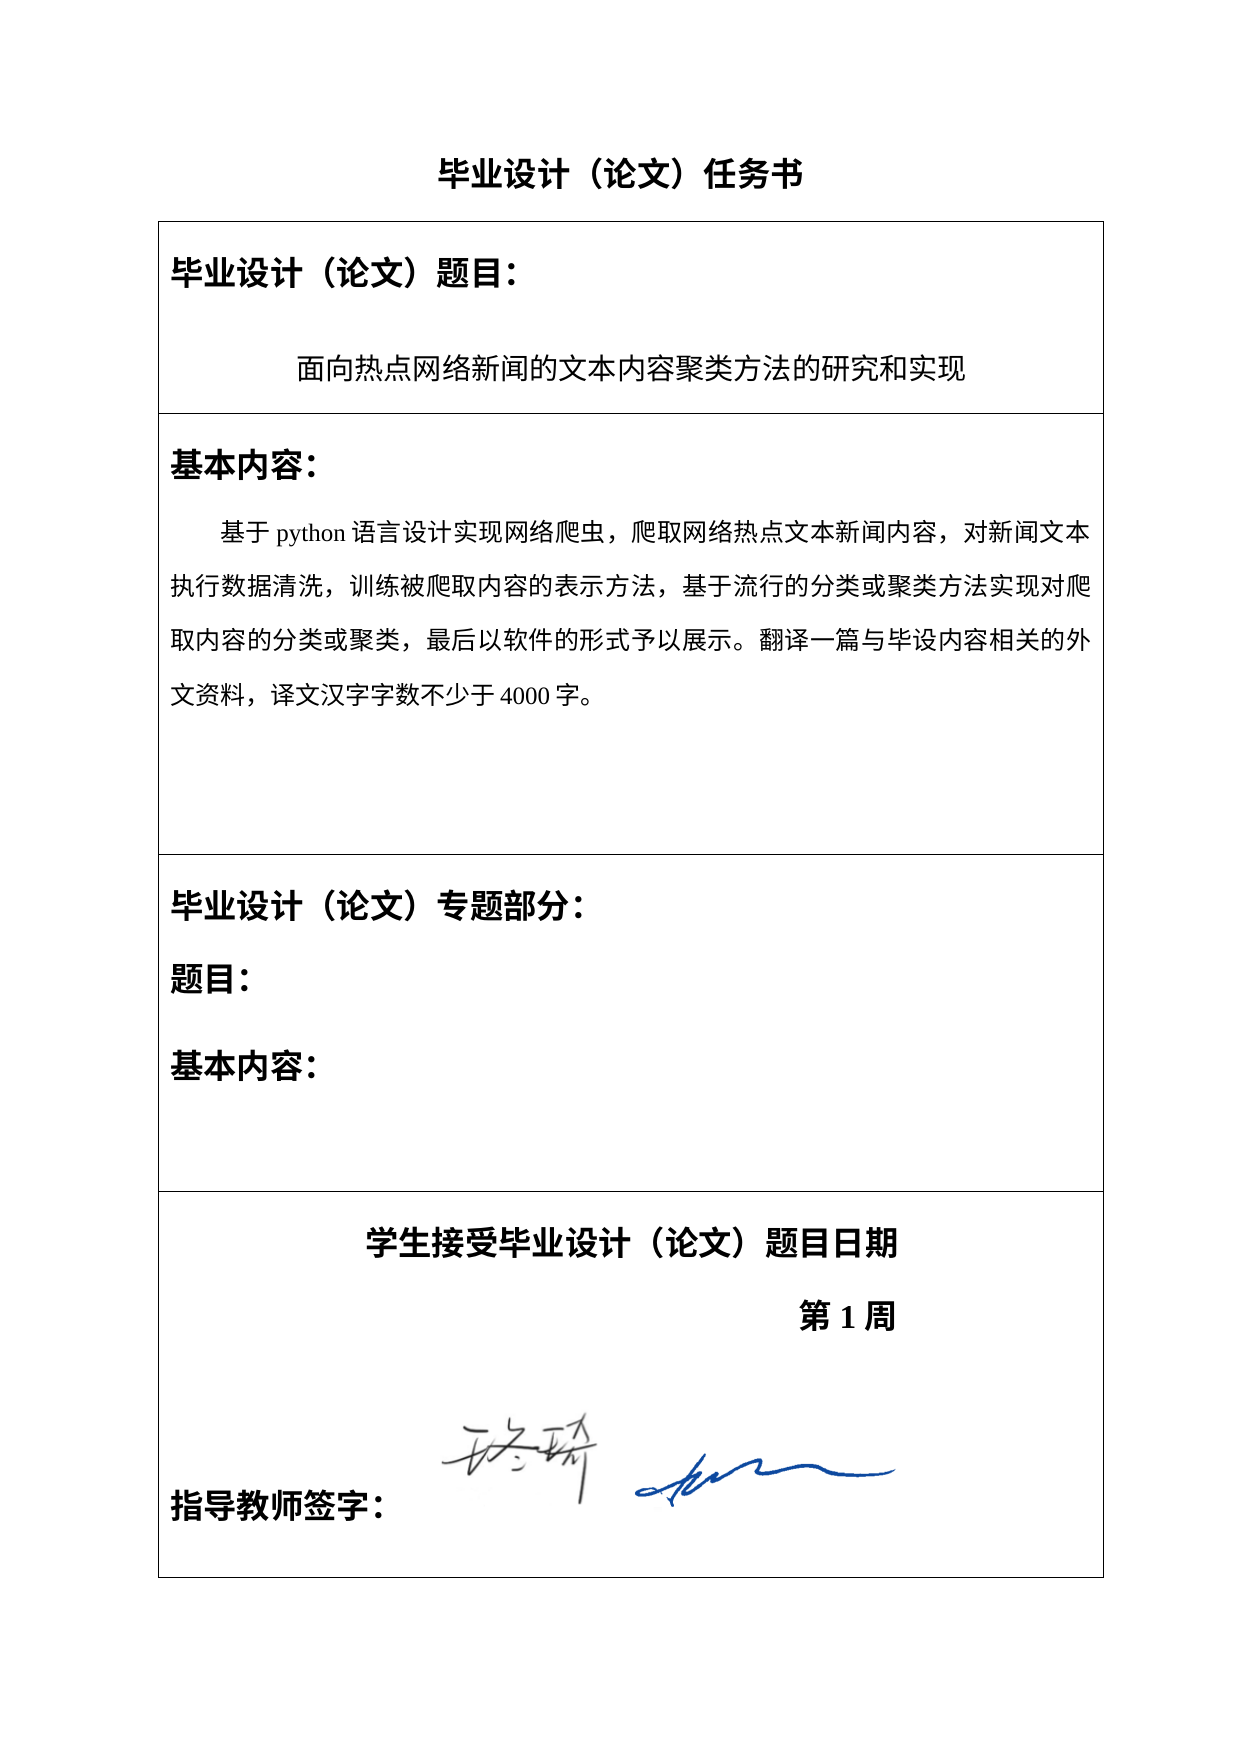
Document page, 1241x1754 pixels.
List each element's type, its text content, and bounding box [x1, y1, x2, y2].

table_cell 面向热点网络新闻的文本内容聚类方法的研究和实现 [159, 320, 1103, 413]
table_header 毕业设计（论文）题目： [159, 222, 1103, 320]
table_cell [159, 1192, 1103, 1577]
text 毕业设计（论文）任务书 [148, 148, 1092, 196]
table_cell 基本内容： 基于python语言设计实现网络爬虫，爬取网络热点文本新闻内容，对新闻文本执行数据清洗，训练被爬取内容的表示方法，基于流行的分类或聚类方法实现对爬取内容的分类或聚类，最后以软件的形式予以展示。翻译一篇与毕设内容相关的外文资料，译文汉字字数不少于4000字。 [159, 414, 1103, 854]
picture [418, 1376, 911, 1519]
table_cell 毕业设计（论文）专题部分： 题目： 基本内容： [159, 855, 1103, 1191]
